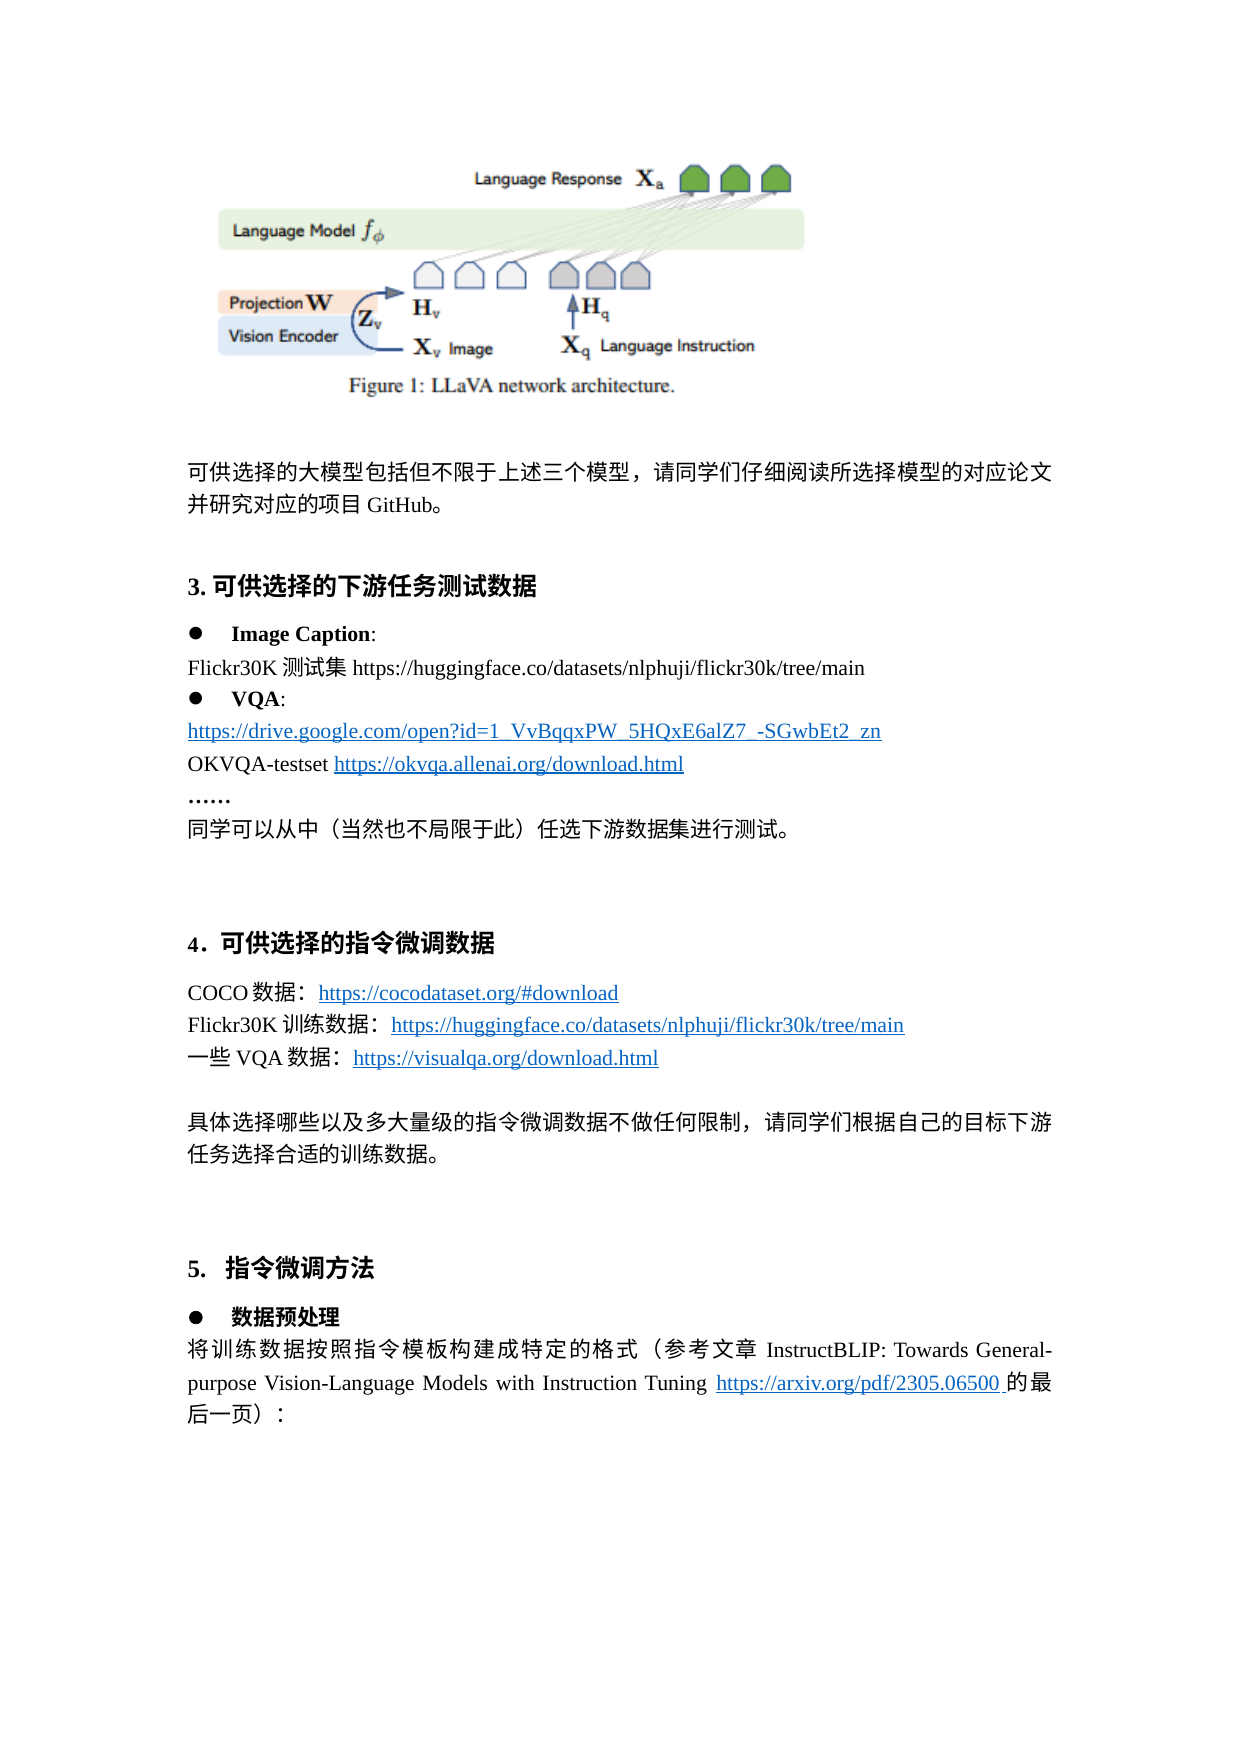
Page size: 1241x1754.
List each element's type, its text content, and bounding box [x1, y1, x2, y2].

list 数据预处理 [187, 1299, 1053, 1332]
text Flickr30K训练数据：https://huggingface.co/datasets/nlphuji/flickr30k/tree/main [187, 1007, 1053, 1039]
text https://drive.google.com/open?id=1_VvBqqxPW_5HQxE6alZ7_-SGwbEt2_zn [187, 714, 1053, 747]
list Image Caption: [187, 617, 1053, 649]
picture [187, 162, 868, 405]
text 一些VQA数据：https://visualqa.org/download.html [187, 1039, 1053, 1072]
text 同学可以从中（当然也不局限于此）任选下游数据集进行测试。 [187, 812, 1053, 844]
text OKVQA-testset https://okvqa.allenai.org/download.html [187, 747, 1053, 779]
text 具体选择哪些以及多大量级的指令微调数据不做任何限制，请同学们根据自己的目标下游任务选择合适的训练数据。 [187, 1104, 1053, 1169]
text 3. 可供选择的下游任务测试数据 [187, 552, 1053, 617]
list VQA: [187, 682, 1053, 714]
text 4．可供选择的指令微调数据 [187, 909, 1053, 974]
list 指令微调方法 [187, 1234, 1053, 1299]
text 可供选择的大模型包括但不限于上述三个模型，请同学们仔细阅读所选择模型的对应论文，并研究对应的项目GitHub。 [187, 454, 1053, 519]
text …… [187, 779, 1053, 812]
text COCO数据：https://cocodataset.org/#download [187, 974, 1053, 1007]
text Flickr30K测试集 https://huggingface.co/datasets/nlphuji/flickr30k/tree/main [187, 649, 1053, 682]
text 将训练数据按照指令模板构建成特定的格式（参考文章InstructBLIP: Towards General-purpose Vision-Language Models with Instruction Tuning https://arxiv.org/pdf/2305.06500的最后一页）： [187, 1332, 1053, 1429]
